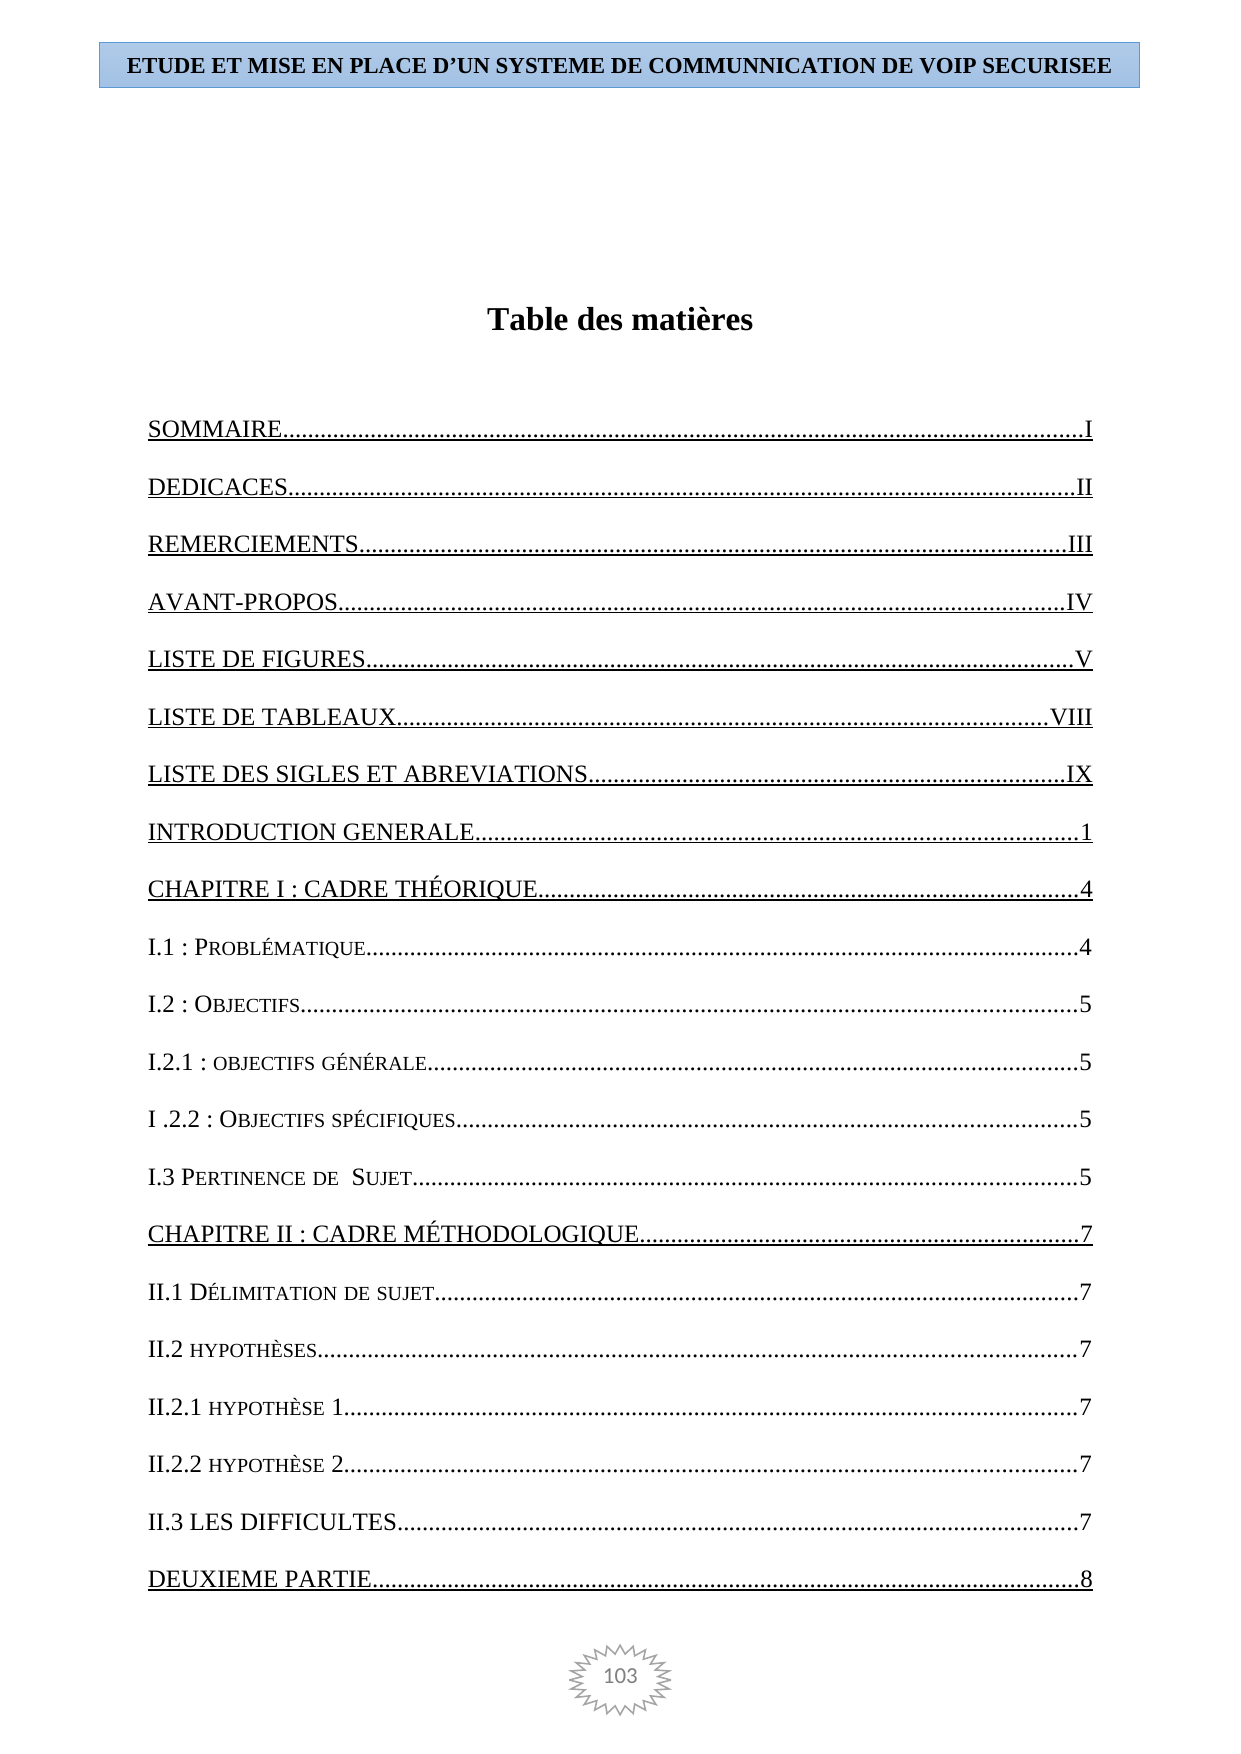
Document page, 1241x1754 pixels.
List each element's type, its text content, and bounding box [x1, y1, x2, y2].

subtitle Table des matières [148, 299, 1093, 337]
